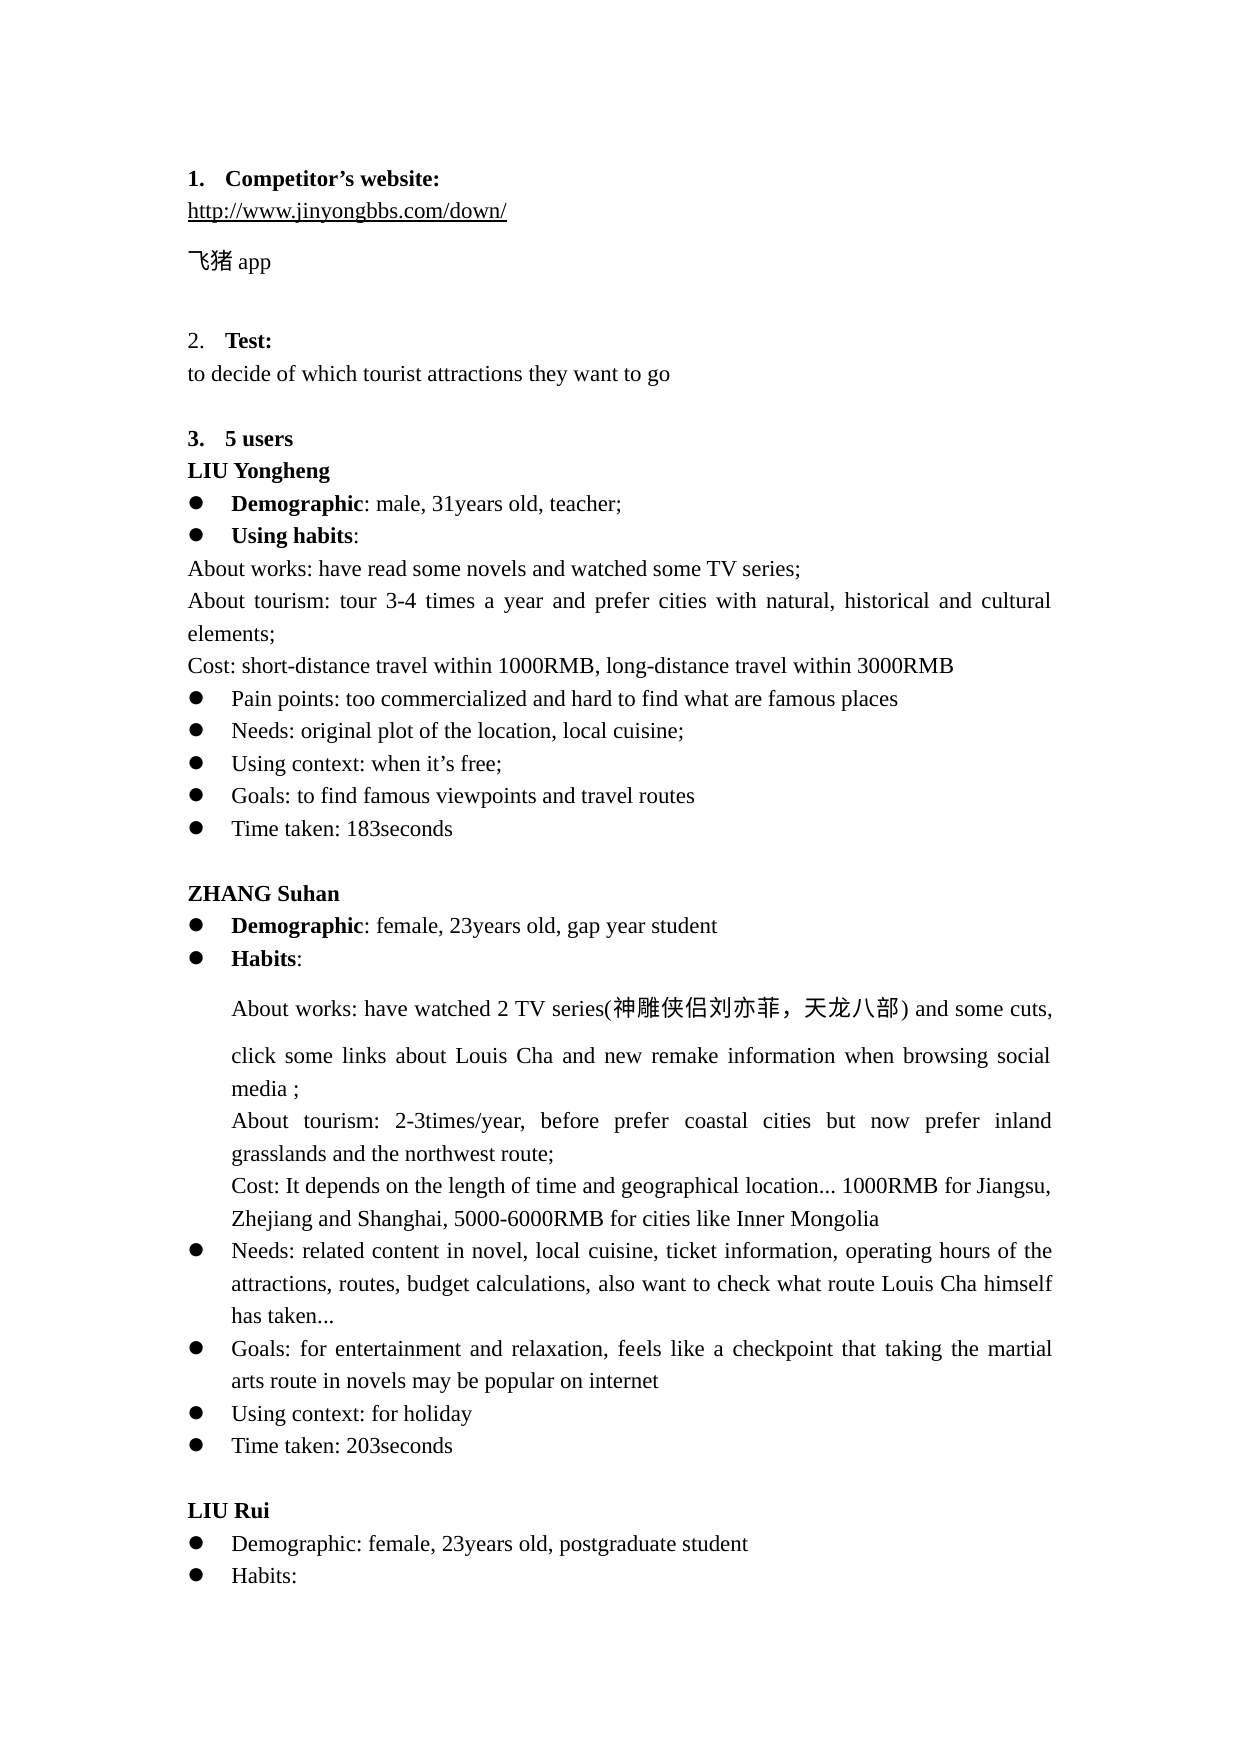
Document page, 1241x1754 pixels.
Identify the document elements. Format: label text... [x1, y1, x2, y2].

text http://www.jinyongbbs.com/down/ [187, 194, 1053, 227]
list Time taken: 183seconds [187, 812, 1053, 844]
list Competitor’s website: [187, 162, 1053, 194]
list Demographic: male, 31years old, teacher; [187, 487, 1053, 519]
text 飞猪app [187, 227, 1053, 292]
text to decide of which tourist attractions they want to go [187, 357, 1053, 389]
list 5 users [187, 422, 1053, 454]
list Goals: for entertainment and relaxation, feels like a checkpoint that taking the martial arts route in novels may be popular on internet [187, 1332, 1053, 1397]
list Needs: related content in novel, local cuisine, ticket information, operating hours of the attractions, routes, budget calculations, also want to check what route Louis Cha himself has taken... [187, 1234, 1053, 1332]
text Cost: short-distance travel within 1000RMB, long-distance travel within 3000RMB [187, 649, 1053, 682]
list Goals: to find famous viewpoints and travel routes [187, 779, 1053, 812]
list Using context: for holiday [187, 1397, 1053, 1429]
text ZHANG Suhan [187, 877, 1053, 909]
list Test: [187, 324, 1053, 357]
list Needs: original plot of the location, local cuisine; [187, 714, 1053, 747]
text About tourism: tour 3-4 times a year and prefer cities with natural, historical and cultural elements; [187, 584, 1053, 649]
text About works: have read some novels and watched some TV series; [187, 552, 1053, 584]
list Habits: [187, 1559, 1053, 1592]
list Using habits: [187, 519, 1053, 552]
list About tourism: 2-3times/year, before prefer coastal cities but now prefer inland grasslands and the northwest route; [231, 1104, 1053, 1169]
list Demographic: female, 23years old, gap year student [187, 909, 1053, 942]
list About works: have watched 2 TV series(神雕侠侣刘亦菲，天龙八部) and some cuts, click some links about Louis Cha and new remake information when browsing social media ; [231, 974, 1053, 1104]
list Demographic: female, 23years old, postgraduate student [187, 1527, 1053, 1559]
text LIU Rui [187, 1494, 1053, 1527]
text LIU Yongheng [187, 454, 1053, 487]
list Pain points: too commercialized and hard to find what are famous places [187, 682, 1053, 714]
list Cost: It depends on the length of time and geographical location... 1000RMB for Jiangsu, Zhejiang and Shanghai, 5000-6000RMB for cities like Inner Mongolia [231, 1169, 1053, 1234]
list Time taken: 203seconds [187, 1429, 1053, 1462]
list Habits: [187, 942, 1053, 974]
list Using context: when it’s free; [187, 747, 1053, 779]
